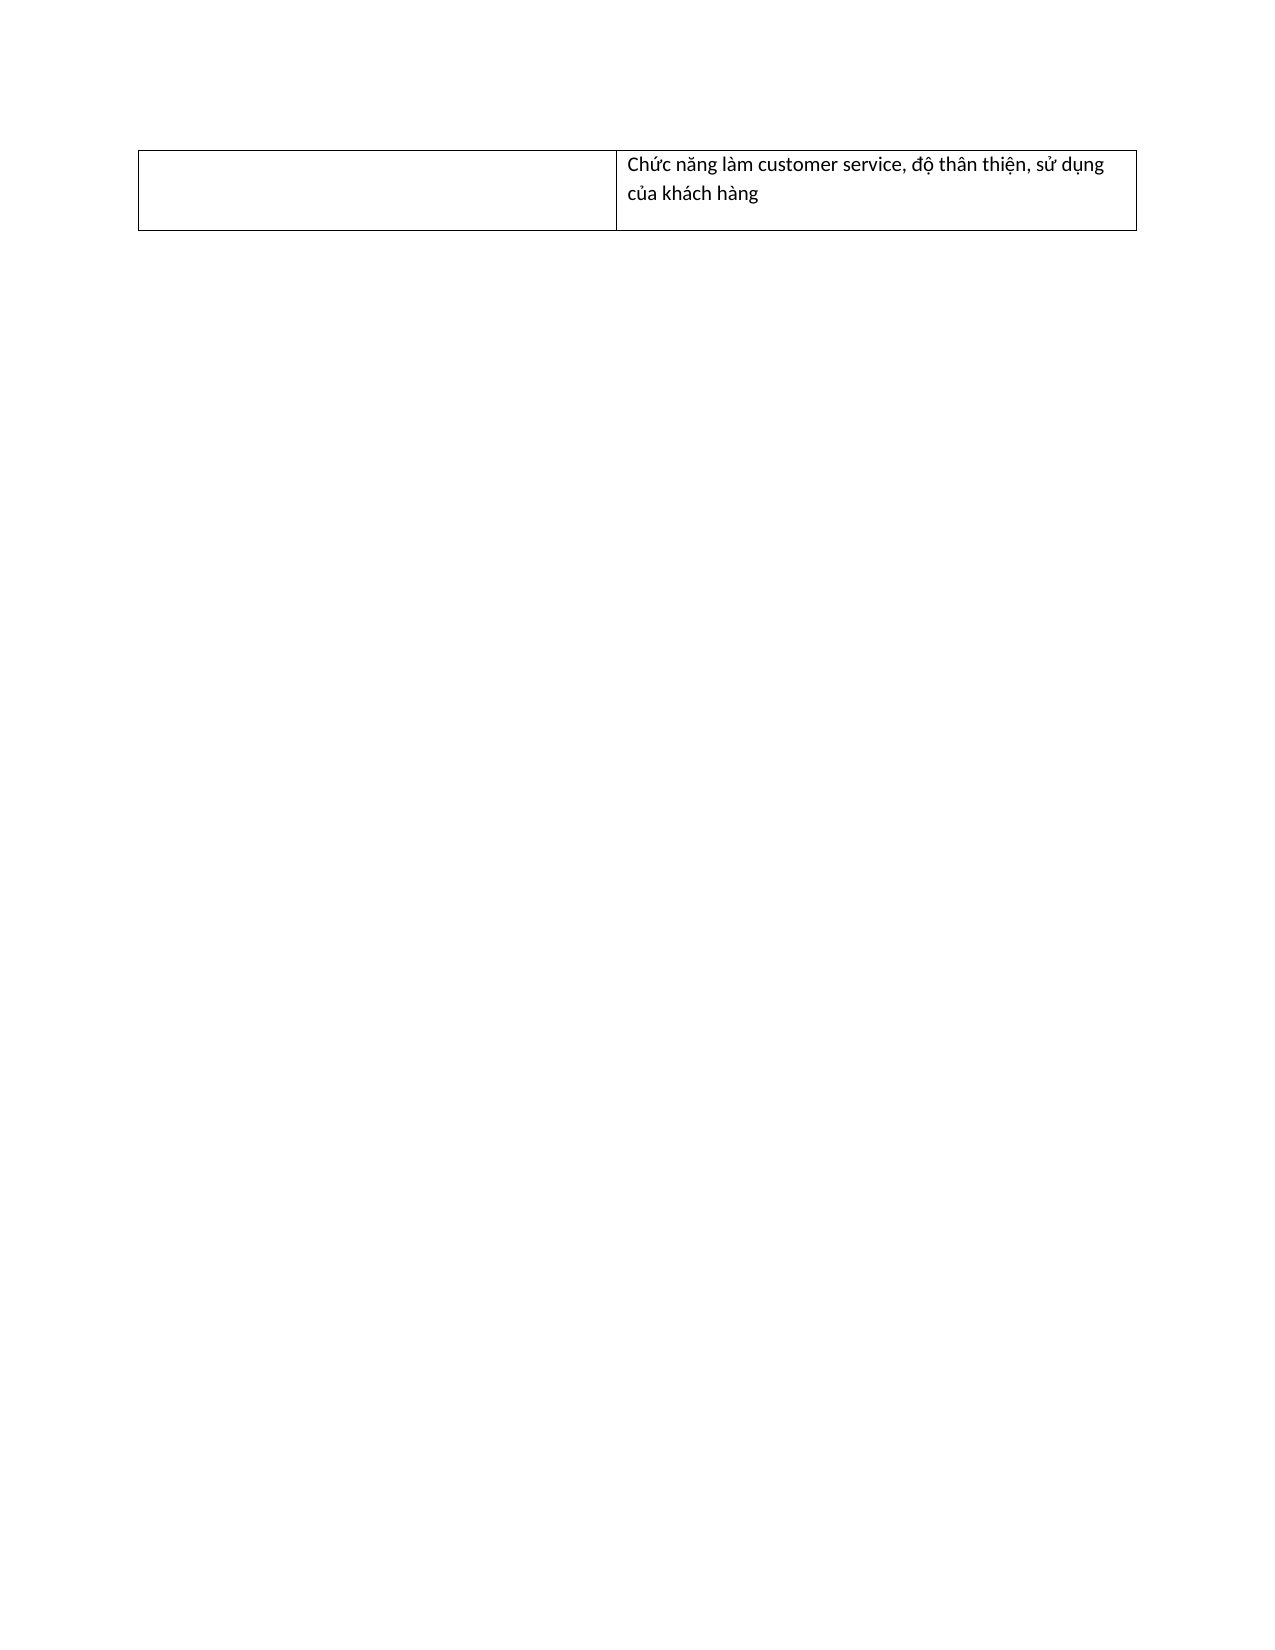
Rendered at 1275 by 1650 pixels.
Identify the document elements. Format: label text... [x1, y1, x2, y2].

table_cell [139, 151, 616, 230]
table_cell Chức năng làm customer service, độ thân thiện, sử dụng của khách hàng [617, 151, 1136, 230]
